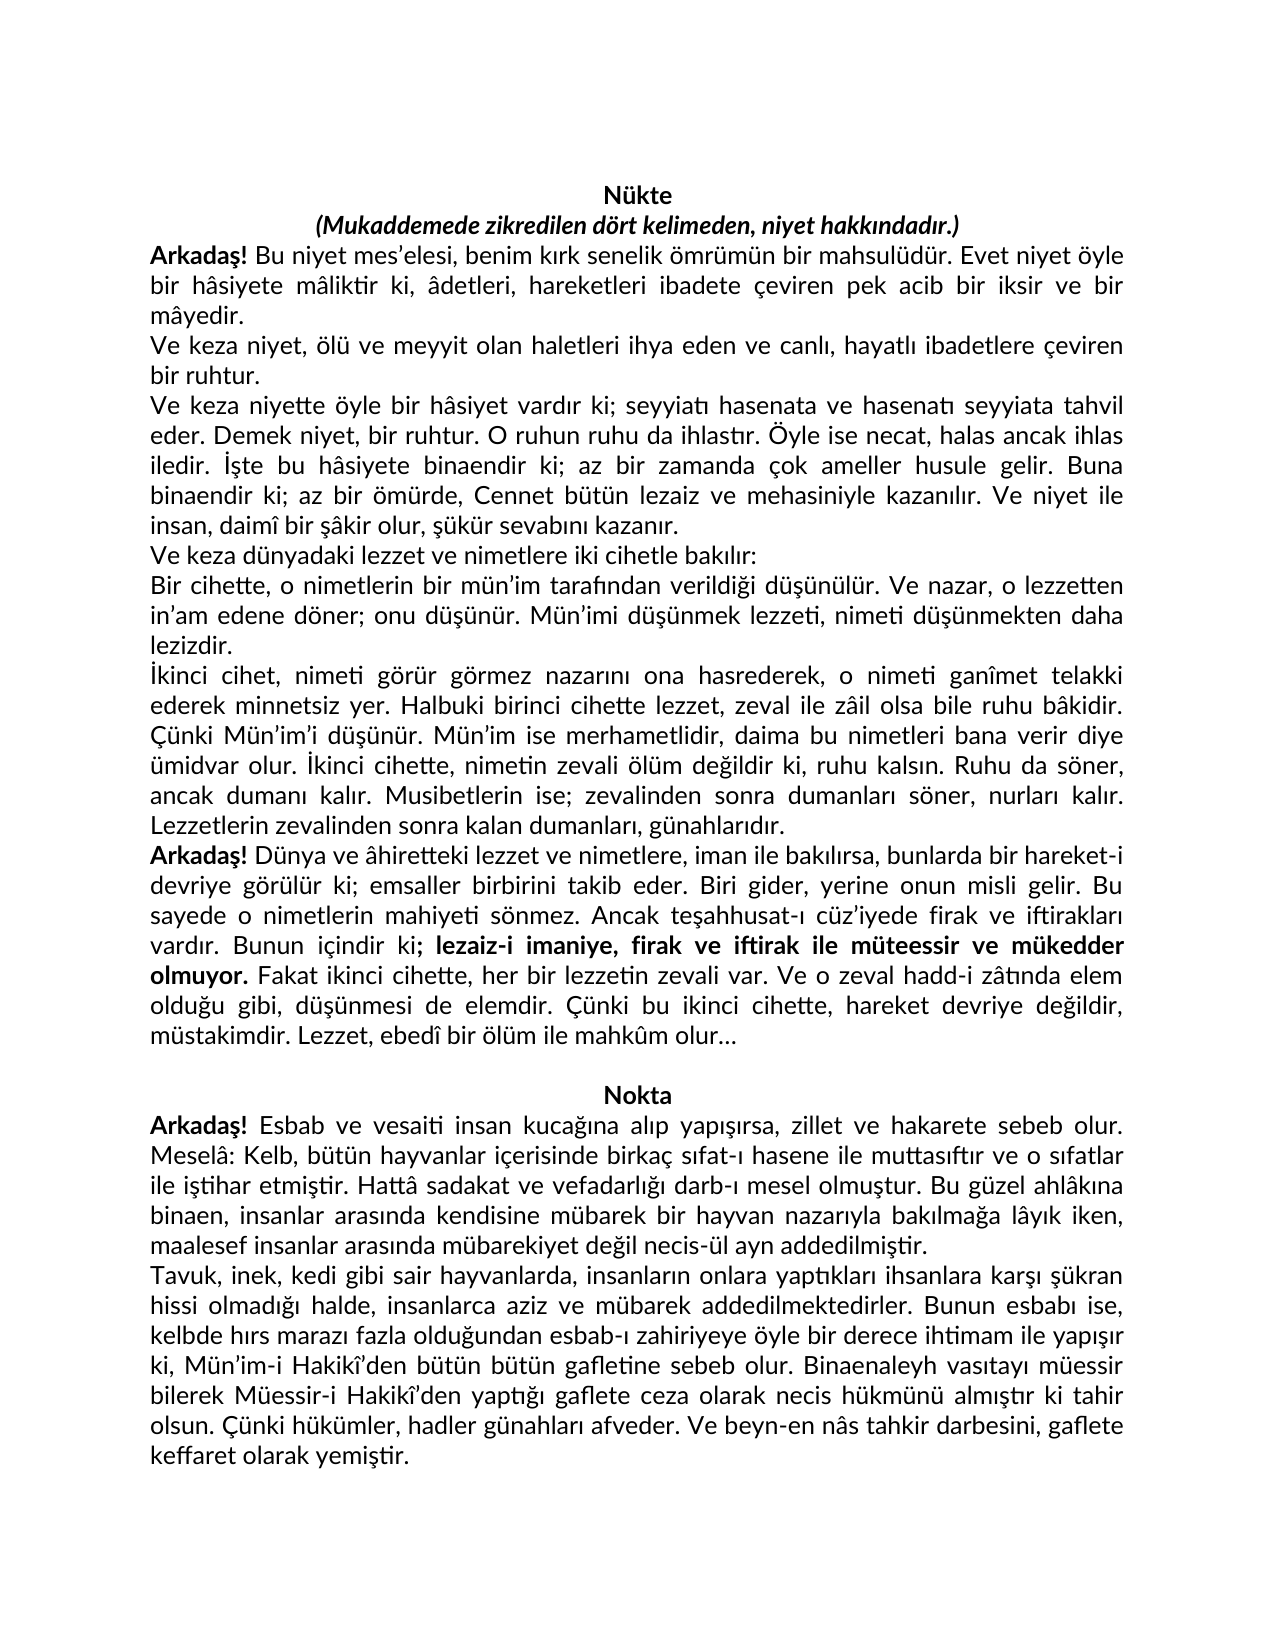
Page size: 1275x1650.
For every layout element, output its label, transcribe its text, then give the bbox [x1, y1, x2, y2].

text Ve keza dünyadaki lezzet ve nimetlere iki cihetle bakılır: [150, 540, 1125, 570]
text (Mukaddemede zikredilen dört kelimeden, niyet hakkındadır.) [150, 210, 1125, 240]
text Arkadaş! Bu niyet mes’elesi, benim kırk senelik ömrümün bir mahsulüdür. Evet niyet öyle bir hâsiyete mâliktir ki, âdetleri, hareketleri ibadete çeviren pek acib bir iksir ve bir mâyedir. [150, 240, 1125, 330]
text Nükte [150, 180, 1125, 210]
text Ve keza niyet, ölü ve meyyit olan haletleri ihya eden ve canlı, hayatlı ibadetlere çeviren bir ruhtur. [150, 330, 1125, 390]
text Arkadaş! Dünya ve âhiretteki lezzet ve nimetlere, iman ile bakılırsa, bunlarda bir hareket-i devriye görülür ki; emsaller birbirini takib eder. Biri gider, yerine onun misli gelir. Bu sayede o nimetlerin mahiyeti sönmez. Ancak teşahhusat-ı cüz’iyede firak ve iftirakları vardır. Bunun içindir ki; lezaiz-i imaniye, firak ve iftirak ile müteessir ve mükedder olmuyor. Fakat ikinci cihette, her bir lezzetin zevali var. Ve o zeval hadd-i zâtında elem olduğu gibi, düşünmesi de elemdir. Çünki bu ikinci cihette, hareket devriye değildir, müstakimdir. Lezzet, ebedî bir ölüm ile mahkûm olur… [150, 840, 1125, 1050]
text Tavuk, inek, kedi gibi sair hayvanlarda, insanların onlara yaptıkları ihsanlara karşı şükran hissi olmadığı halde, insanlarca aziz ve mübarek addedilmektedirler. Bunun esbabı ise, kelbde hırs marazı fazla olduğundan esbab-ı zahiriyeye öyle bir derece ihtimam ile yapışır ki, Mün’im-i Hakikî’den bütün bütün gafletine sebeb olur. Binaenaleyh vasıtayı müessir bilerek Müessir-i Hakikî’den yaptığı gaflete ceza olarak necis hükmünü almıştır ki tahir olsun. Çünki hükümler, hadler günahları afveder. Ve beyn-en nâs tahkir darbesini, gaflete keffaret olarak yemiştir. [150, 1260, 1125, 1470]
text İkinci cihet, nimeti görür görmez nazarını ona hasrederek, o nimeti ganîmet telakki ederek minnetsiz yer. Halbuki birinci cihette lezzet, zeval ile zâil olsa bile ruhu bâkidir. Çünki Mün’im’i düşünür. Mün’im ise merhametlidir, daima bu nimetleri bana verir diye ümidvar olur. İkinci cihette, nimetin zevali ölüm değildir ki, ruhu kalsın. Ruhu da söner, ancak dumanı kalır. Musibetlerin ise; zevalinden sonra dumanları söner, nurları kalır. Lezzetlerin zevalinden sonra kalan dumanları, günahlarıdır. [150, 660, 1125, 840]
text Nokta [150, 1080, 1125, 1110]
text Bir cihette, o nimetlerin bir mün’im tarafından verildiği düşünülür. Ve nazar, o lezzetten in’am edene döner; onu düşünür. Mün’imi düşünmek lezzeti, nimeti düşünmekten daha lezizdir. [150, 570, 1125, 660]
text Ve keza niyette öyle bir hâsiyet vardır ki; seyyiatı hasenata ve hasenatı seyyiata tahvil eder. Demek niyet, bir ruhtur. O ruhun ruhu da ihlastır. Öyle ise necat, halas ancak ihlas iledir. İşte bu hâsiyete binaendir ki; az bir zamanda çok ameller husule gelir. Buna binaendir ki; az bir ömürde, Cennet bütün lezaiz ve mehasiniyle kazanılır. Ve niyet ile insan, daimî bir şâkir olur, şükür sevabını kazanır. [150, 390, 1125, 540]
text Arkadaş! Esbab ve vesaiti insan kucağına alıp yapışırsa, zillet ve hakarete sebeb olur. Meselâ: Kelb, bütün hayvanlar içerisinde birkaç sıfat-ı hasene ile muttasıftır ve o sıfatlar ile iştihar etmiştir. Hattâ sadakat ve vefadarlığı darb-ı mesel olmuştur. Bu güzel ahlâkına binaen, insanlar arasında kendisine mübarek bir hayvan nazarıyla bakılmağa lâyık iken, maalesef insanlar arasında mübarekiyet değil necis-ül ayn addedilmiştir. [150, 1110, 1125, 1260]
